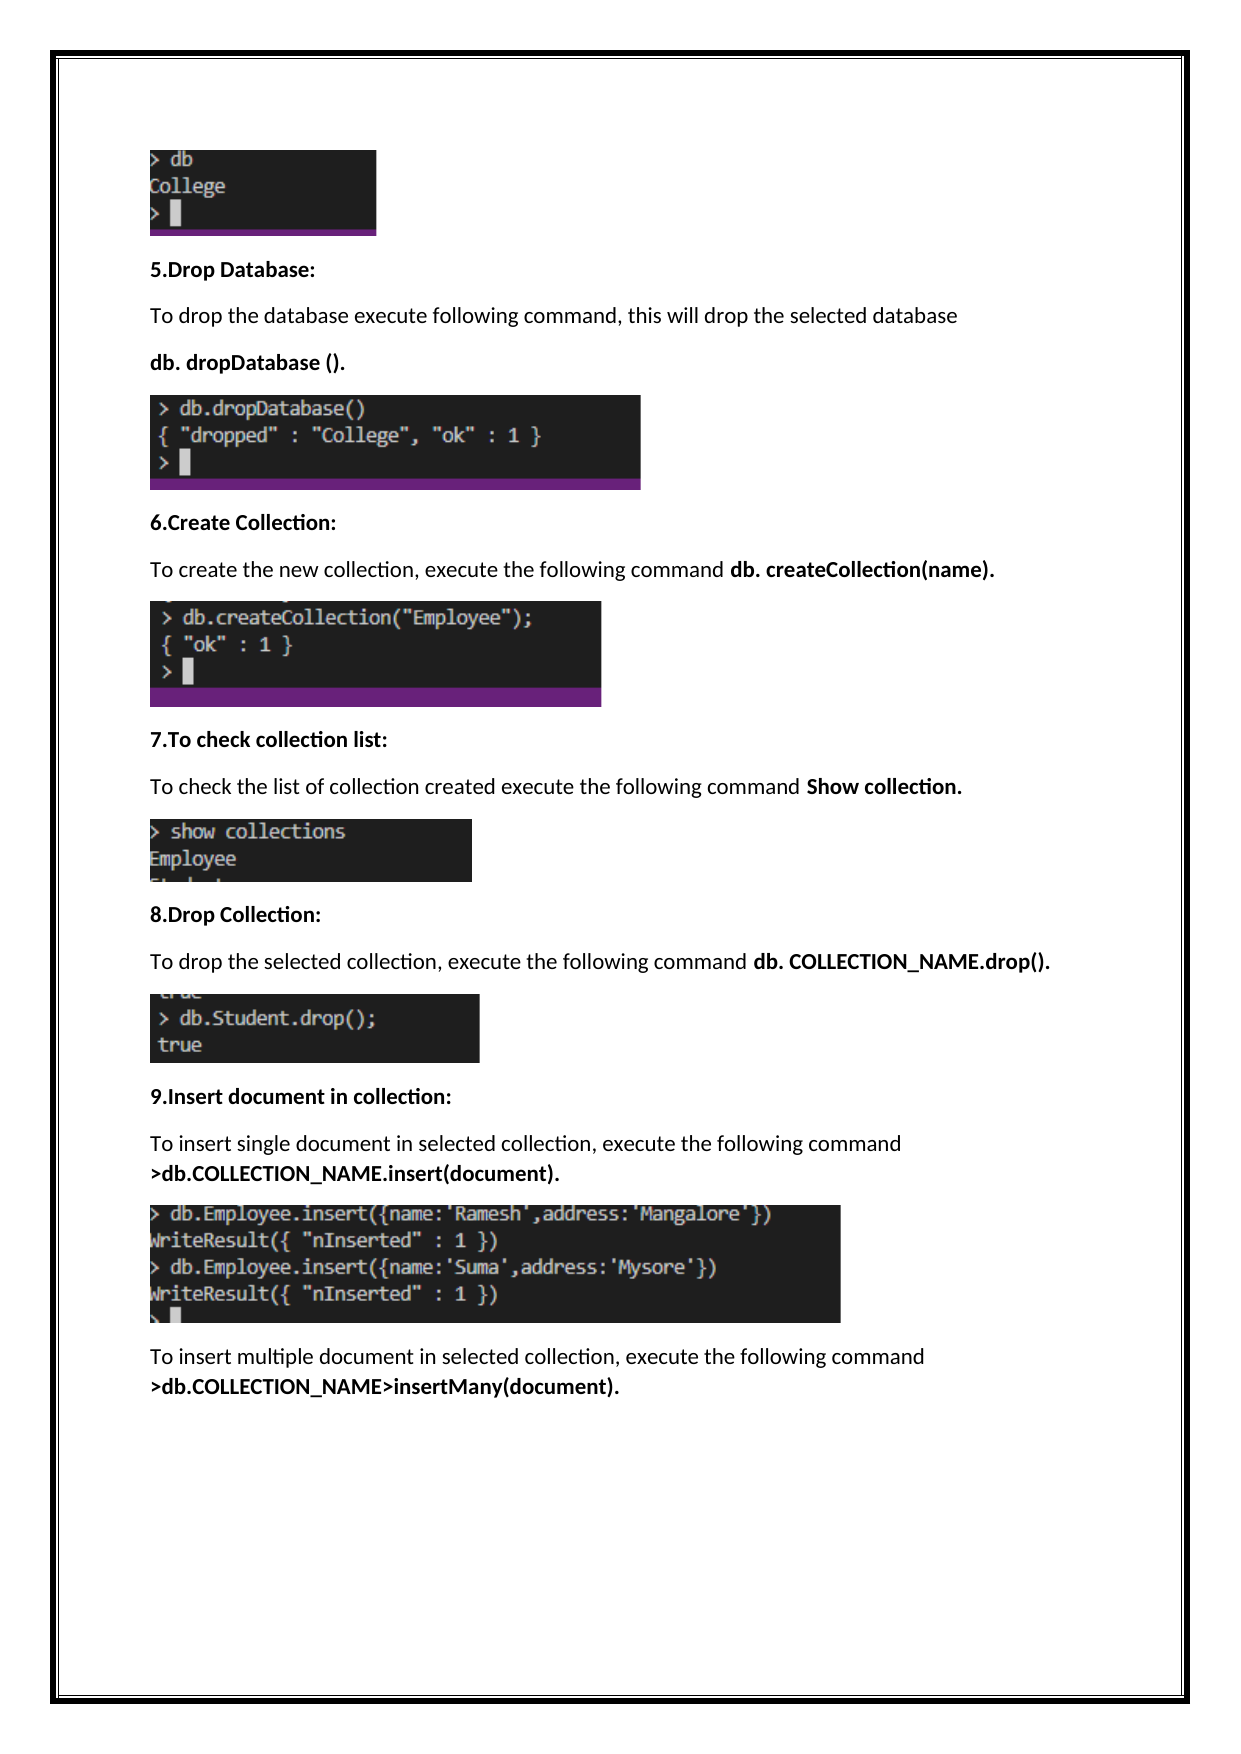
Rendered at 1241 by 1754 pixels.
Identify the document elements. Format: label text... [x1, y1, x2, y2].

text 8.Drop Collection: [150, 900, 1090, 928]
text To insert multiple document in selected collection, execute the following command >db.COLLECTION_NAME>insertMany(document). [150, 1342, 1090, 1400]
picture [150, 819, 472, 882]
text To insert single document in selected collection, execute the following command >db.COLLECTION_NAME.insert(document). [150, 1129, 1090, 1187]
picture [150, 395, 641, 490]
text 9.Insert document in collection: [150, 1082, 1090, 1110]
picture [150, 1205, 841, 1323]
text db. dropDatabase (). [150, 348, 1090, 377]
picture [150, 150, 377, 236]
text 6.Create Collection: [150, 508, 1090, 536]
text To check the list of collection created execute the following command Show collection. [150, 772, 1090, 800]
text To create the new collection, execute the following command db. createCollection(name). [150, 555, 1090, 583]
picture [150, 601, 602, 707]
text To drop the database execute following command, this will drop the selected database [150, 302, 1090, 330]
text 5.Drop Database: [150, 255, 1090, 283]
text To drop the selected collection, execute the following command db. COLLECTION_NAME.drop(). [150, 947, 1090, 975]
text 7.To check collection list: [150, 725, 1090, 753]
picture [150, 994, 480, 1063]
